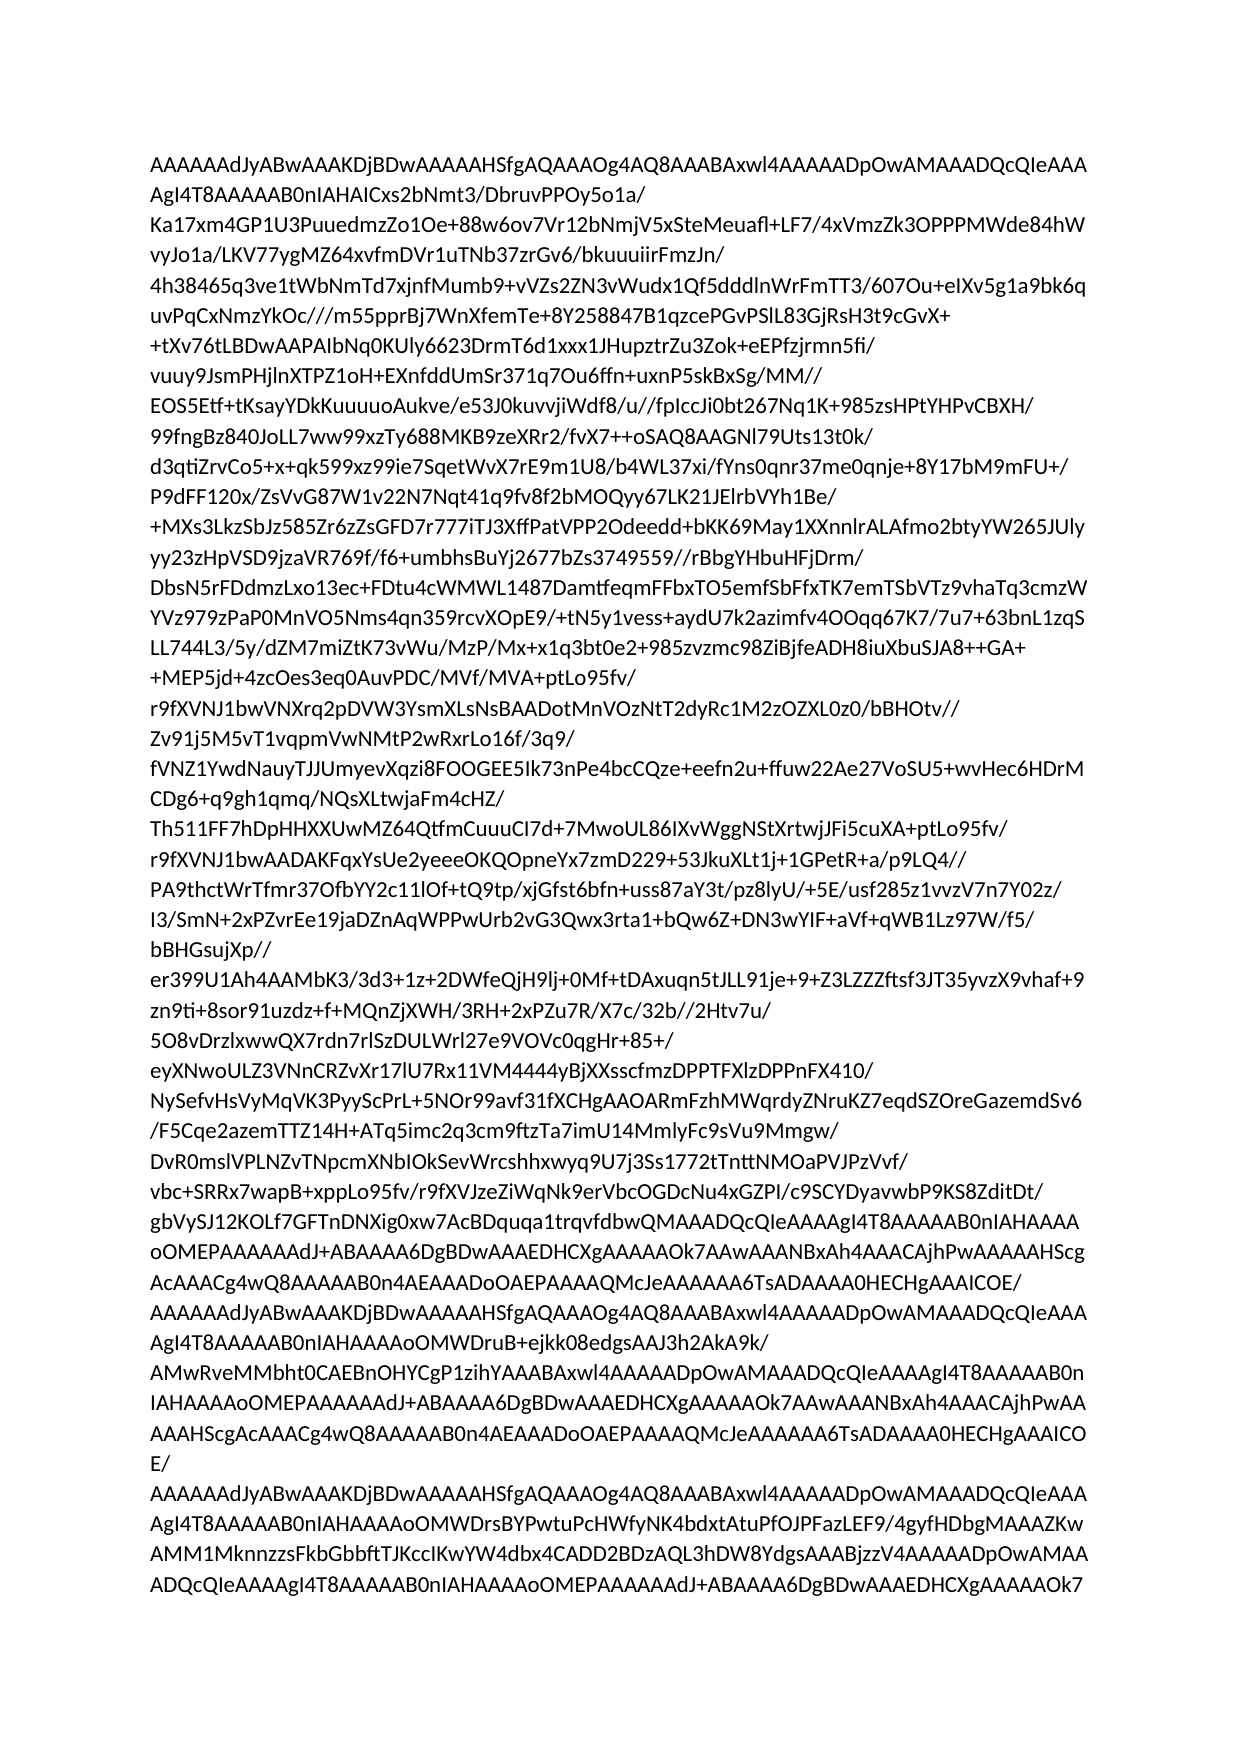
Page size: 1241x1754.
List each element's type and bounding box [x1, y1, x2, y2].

text [150, 150, 1090, 1598]
